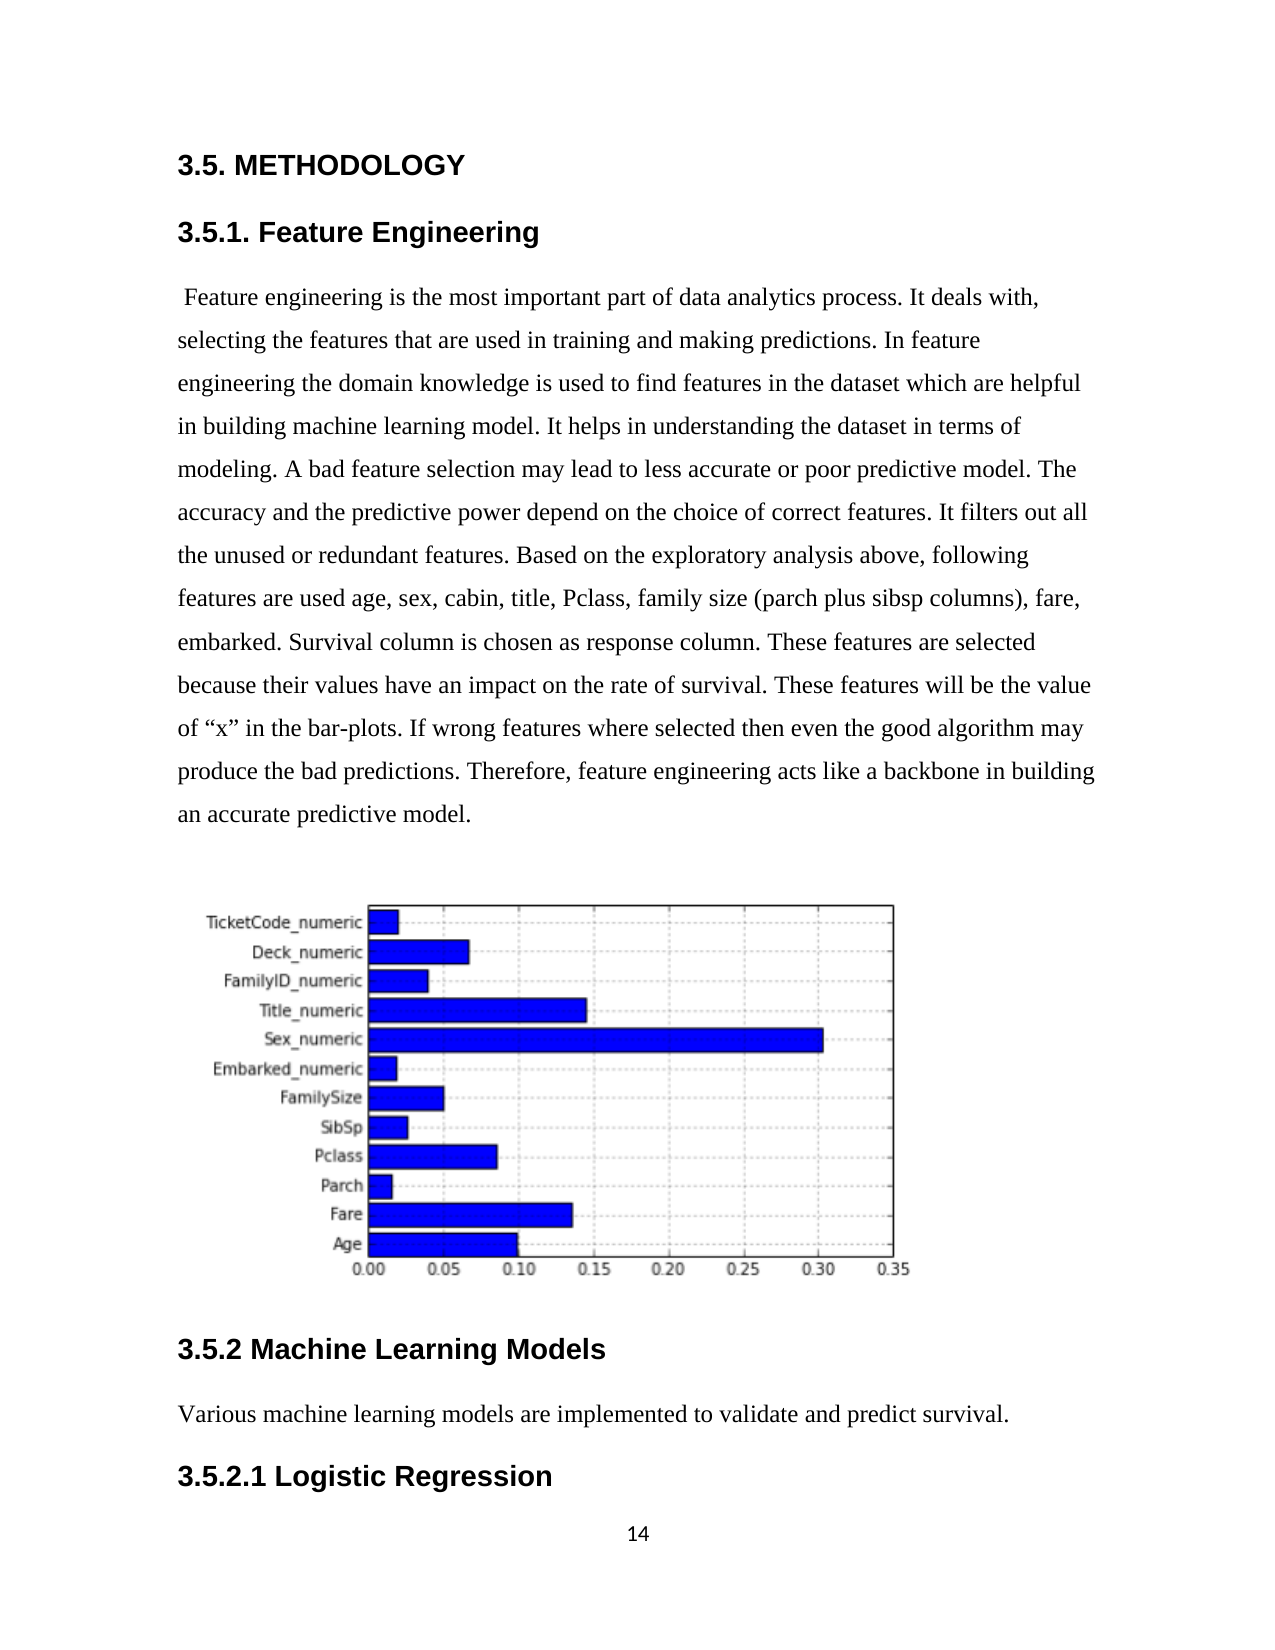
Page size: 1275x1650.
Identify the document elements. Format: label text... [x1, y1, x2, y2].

text Feature engineering is the most important part of data analytics process. It deals with, selecting the features that are used in training and making predictions. In feature engineering the domain knowledge is used to find features in the dataset which are helpful in building machine learning model. It helps in understanding the dataset in terms of modeling. A bad feature selection may lead to less accurate or poor predictive model. The accuracy and the predictive power depend on the choice of correct features. It filters out all the unused or redundant features. Based on the exploratory analysis above, following features are used age, sex, cabin, title, Pclass, family size (parch plus sibsp columns), fare, embarked. Survival column is chosen as response column. These features are selected because their values have an impact on the rate of survival. These features will be the value of “x” in the bar-plots. If wrong features where selected then even the good algorithm may produce the bad predictions. Therefore, feature engineering acts like a backbone in building an accurate predictive model. [177, 282, 1098, 828]
text 3.5.1. Feature Engineering [177, 215, 1098, 248]
text 3.5.2.1 Logistic Regression [177, 1459, 1098, 1493]
text 3.5.2 Machine Learning Models [177, 1332, 1098, 1366]
text Various machine learning models are implemented to validate and predict survival. [177, 1399, 1098, 1428]
text 3.5. METHODOLOGY [177, 148, 1098, 181]
picture [177, 858, 932, 1302]
